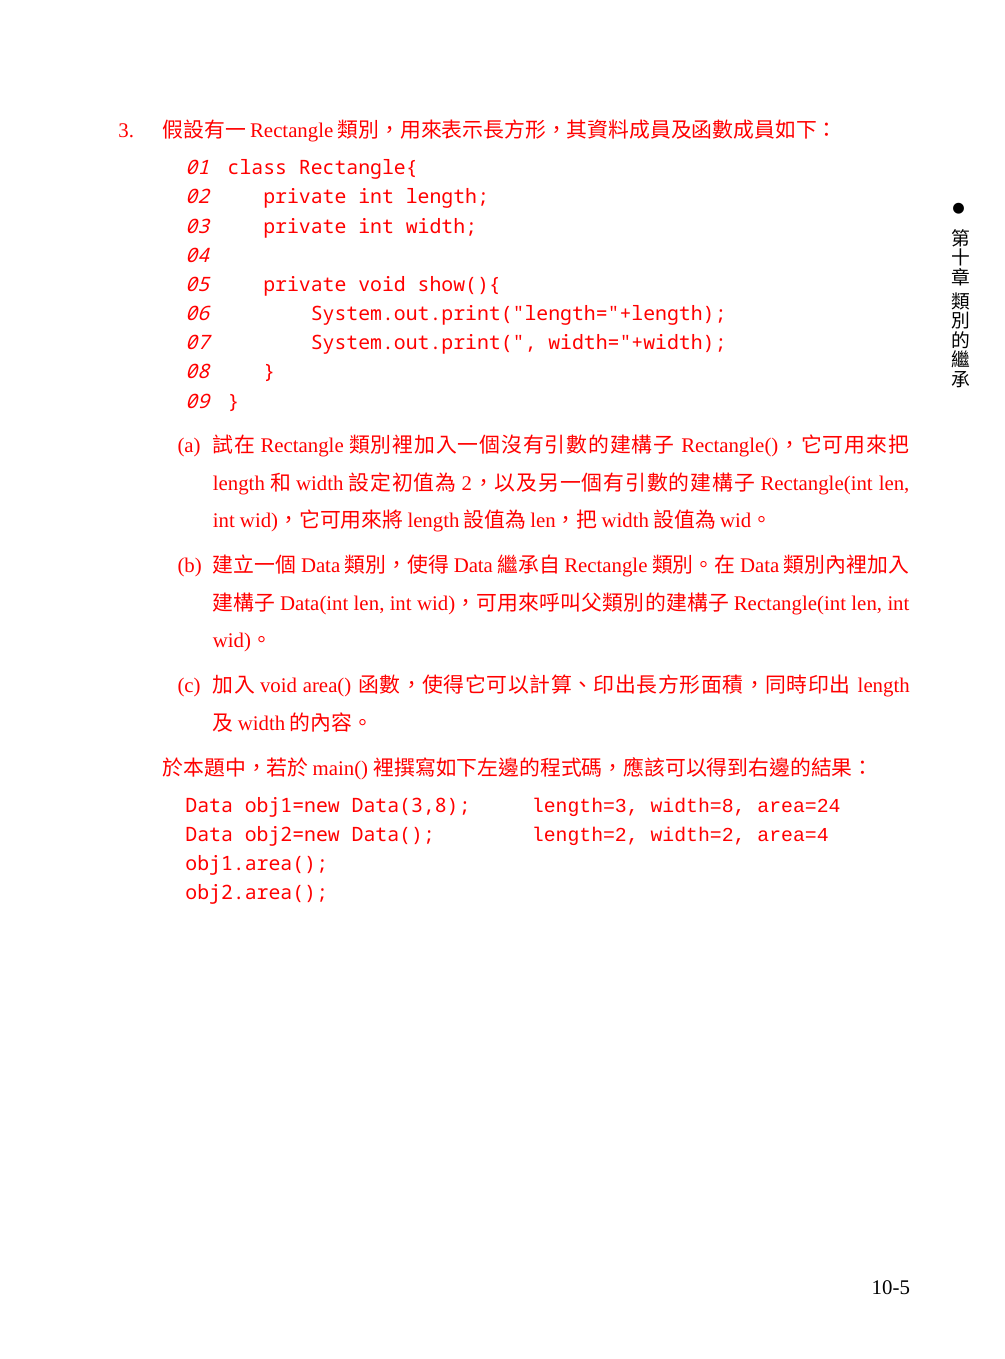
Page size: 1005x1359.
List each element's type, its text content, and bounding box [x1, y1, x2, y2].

list 加入void area() 函數，使得它可以計算、印出長方形面積，同時印出length及width的內容。 [177, 661, 909, 736]
list 試在Rectangle類別裡加入一個沒有引數的建構子Rectangle()，它可用來把length和width設定初值為2，以及另一個有引數的建構子Rectangle(int len, int wid)，它可用來將length設值為len，把width設值為wid。 [177, 421, 909, 534]
text 於本題中，若於main() 裡撰寫如下左邊的程式碼，應該可以得到右邊的結果： [162, 744, 909, 781]
table_header length=3, width=8, area=24 length=2, width=2, area=4 [532, 789, 911, 912]
list 建立一個Data類別，使得Data繼承自Rectangle類別。在Data類別內裡加入建構子Data(int len, int wid)，可用來呼叫父類別的建構子Rectangle(int len, int wid)。 [177, 541, 909, 654]
list 假設有一Rectangle類別，用來表示長方形，其資料成員及函數成員如下： [118, 106, 909, 144]
table_header class Rectangle{ private int length; private int width; private void show(){ System.out.print("length="+length); System.out.print(", width="+width); } } [228, 151, 908, 414]
table_header Data obj1=new Data(3,8); Data obj2=new Data(); obj1.area(); obj2.area(); [185, 789, 532, 912]
table_header 01 02 03 04 05 06 07 08 09 [185, 151, 227, 414]
